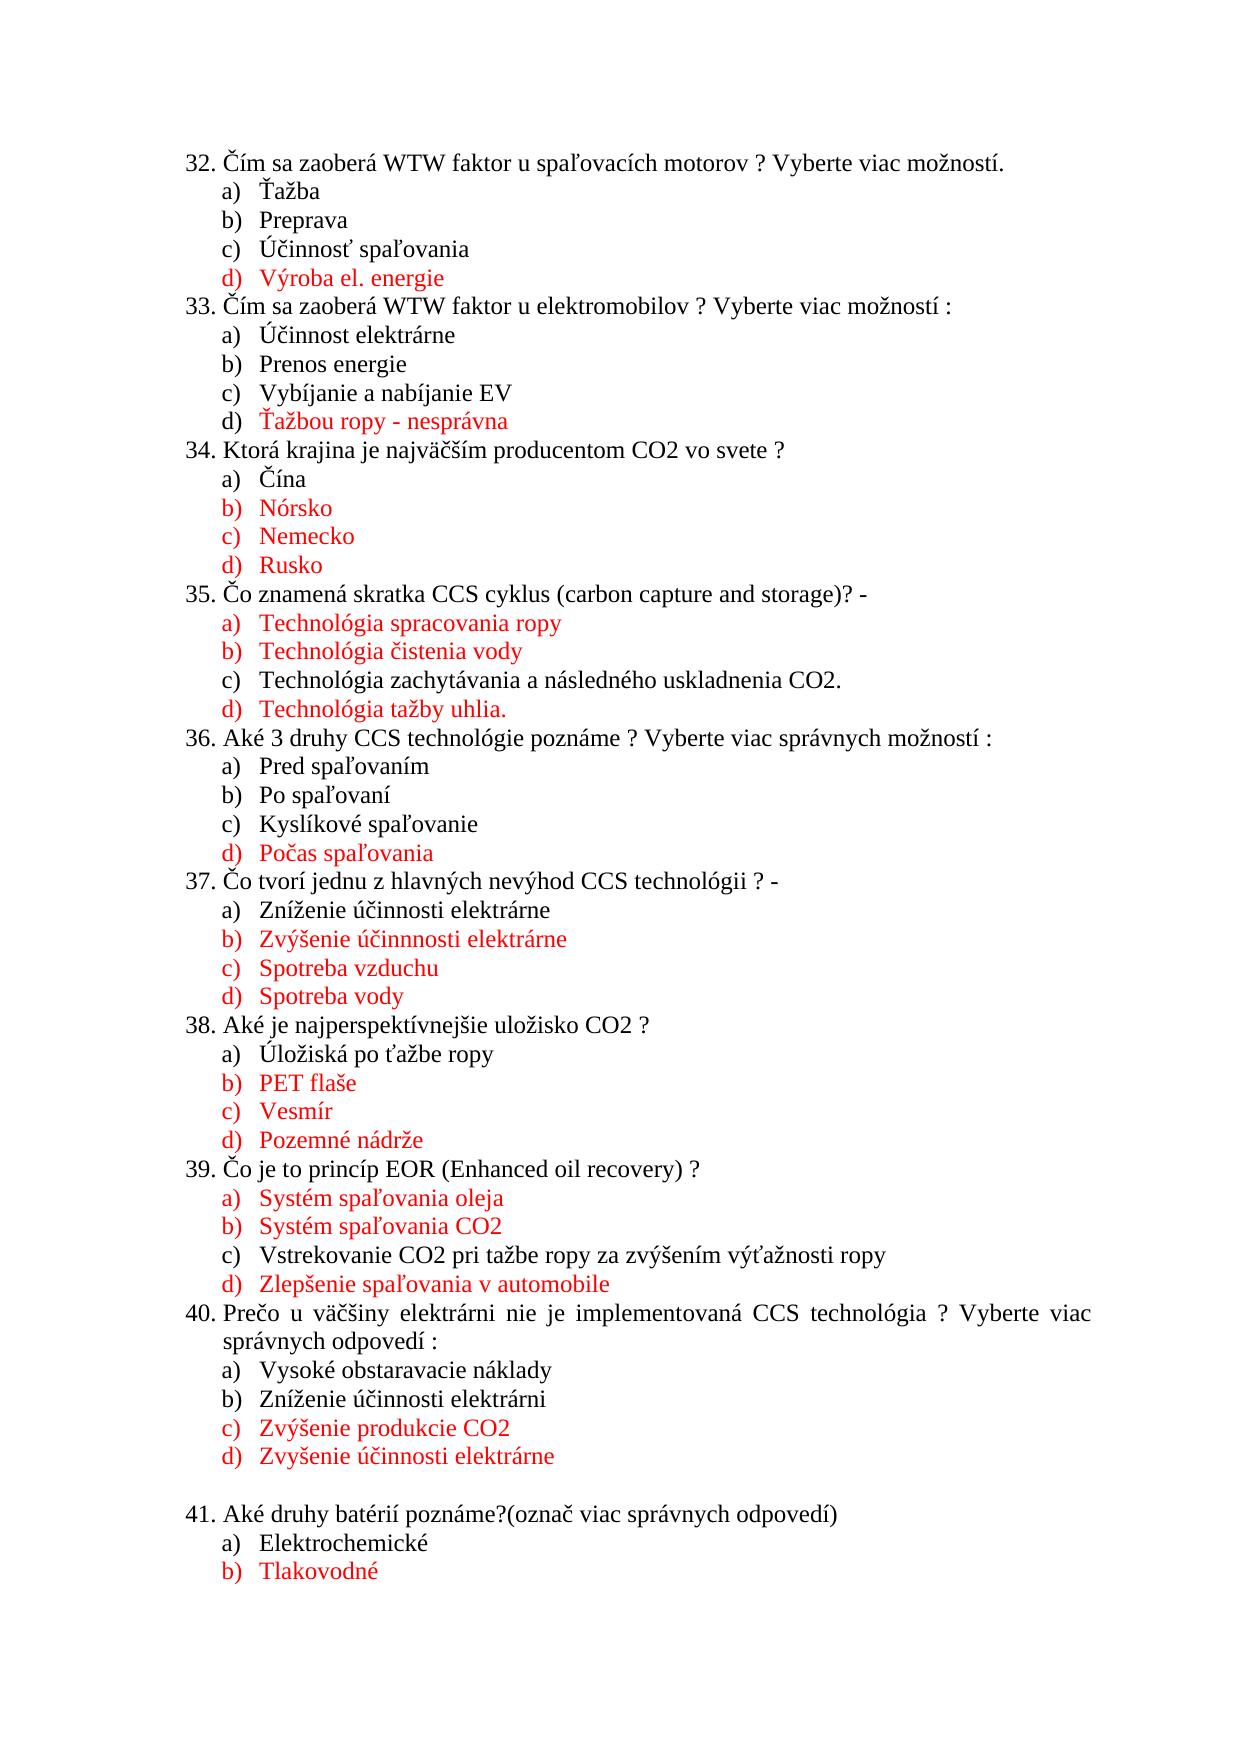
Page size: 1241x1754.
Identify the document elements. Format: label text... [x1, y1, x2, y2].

list Systém spaľovania CO2 [221, 1211, 1093, 1240]
list Spotreba vody [221, 981, 1093, 1010]
list Vysoké obstaravacie náklady [221, 1355, 1093, 1384]
list Účinnost elektrárne [221, 320, 1093, 349]
list Zvyšenie účinnosti elektrárne [221, 1441, 1093, 1470]
list Ťažba [221, 176, 1093, 205]
list Elektrochemické [221, 1528, 1093, 1556]
list Technológia zachytávania a následného uskladnenia CO2. [221, 665, 1093, 694]
list Spotreba vzduchu [221, 953, 1093, 981]
list Prečo u väčšiny elektrárni nie je implementovaná CCS technológia ? Vyberte viac správnych odpovedí : [185, 1298, 1093, 1355]
list Vesmír [221, 1096, 1093, 1125]
list Čím sa zaoberá WTW faktor u elektromobilov ? Vyberte viac možností : [185, 291, 1093, 320]
list Zvýšenie účinnnosti elektrárne [221, 924, 1093, 953]
list Čo je to princíp EOR (Enhanced oil recovery) ? [185, 1154, 1093, 1183]
list Technológia čistenia vody [221, 636, 1093, 665]
list Výroba el. energie [221, 263, 1093, 291]
list Preprava [221, 205, 1093, 234]
list Čo znamená skratka CCS cyklus (carbon capture and storage)? - [185, 579, 1093, 608]
list Systém spaľovania oleja [221, 1183, 1093, 1211]
list Aké 3 druhy CCS technológie poznáme ? Vyberte viac správnych možností : [185, 723, 1093, 751]
list Vstrekovanie CO2 pri tažbe ropy za zvýšením výťažnosti ropy [221, 1240, 1093, 1269]
list Nemecko [221, 521, 1093, 550]
list Po spaľovaní [221, 780, 1093, 809]
list Ťažbou ropy - nesprávna [221, 406, 1093, 435]
list Pozemné nádrže [221, 1125, 1093, 1154]
list Zníženie účinnosti elektrárni [221, 1384, 1093, 1413]
list Prenos energie [221, 349, 1093, 378]
list Aké druhy batérií poznáme?(označ viac správnych odpovedí) [185, 1499, 1093, 1528]
list Zvýšenie produkcie CO2 [221, 1413, 1093, 1441]
list Počas spaľovania [221, 838, 1093, 866]
list Zníženie účinnosti elektrárne [221, 895, 1093, 924]
list PET flaše [221, 1068, 1093, 1096]
list Nórsko [221, 493, 1093, 521]
list Čo tvorí jednu z hlavných nevýhod CCS technológii ? - [185, 866, 1093, 895]
list Technológia spracovania ropy [221, 608, 1093, 636]
list Úložiská po ťažbe ropy [221, 1039, 1093, 1068]
list Ktorá krajina je najväčším producentom CO2 vo svete ? [185, 435, 1093, 464]
list Technológia tažby uhlia. [221, 694, 1093, 723]
list Čím sa zaoberá WTW faktor u spaľovacích motorov ? Vyberte viac možností. [185, 148, 1093, 176]
list Zlepšenie spaľovania v automobile [221, 1269, 1093, 1298]
list Pred spaľovaním [221, 751, 1093, 780]
list Rusko [221, 550, 1093, 579]
list Čína [221, 464, 1093, 493]
list Kyslíkové spaľovanie [221, 809, 1093, 838]
list Účinnosť spaľovania [221, 234, 1093, 263]
list Tlakovodné [221, 1556, 1093, 1585]
list Aké je najperspektívnejšie uložisko CO2 ? [185, 1010, 1093, 1039]
list Vybíjanie a nabíjanie EV [221, 378, 1093, 406]
